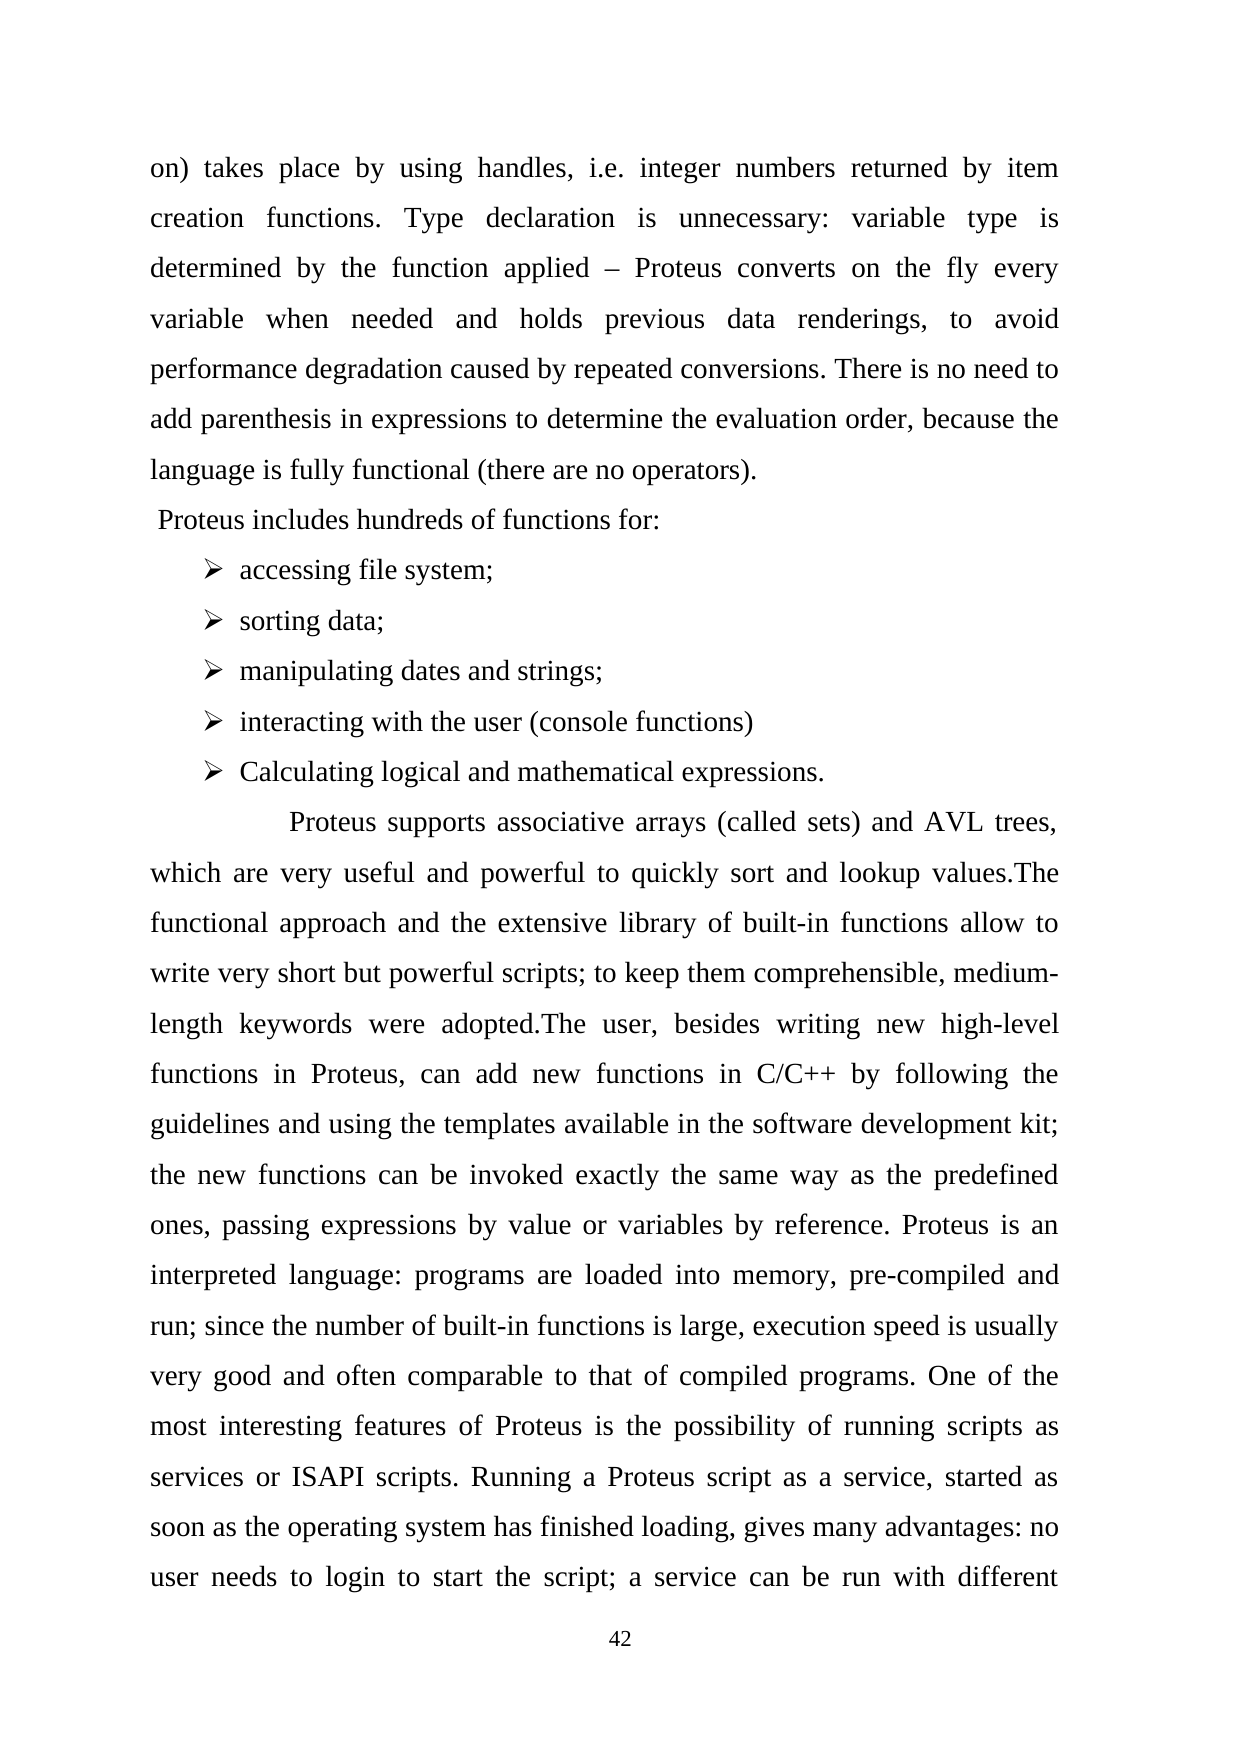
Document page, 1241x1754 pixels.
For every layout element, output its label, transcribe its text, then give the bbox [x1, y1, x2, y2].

list Calculating logical and mathematical expressions. [202, 754, 1060, 788]
list sorting data; [202, 603, 1060, 637]
text Proteus includes hundreds of functions for: [150, 502, 1060, 536]
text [150, 150, 1060, 485]
list interacting with the user (console functions) [202, 704, 1060, 737]
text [150, 804, 1060, 1593]
list manipulating dates and strings; [202, 653, 1060, 687]
list accessing file system; [202, 552, 1060, 586]
